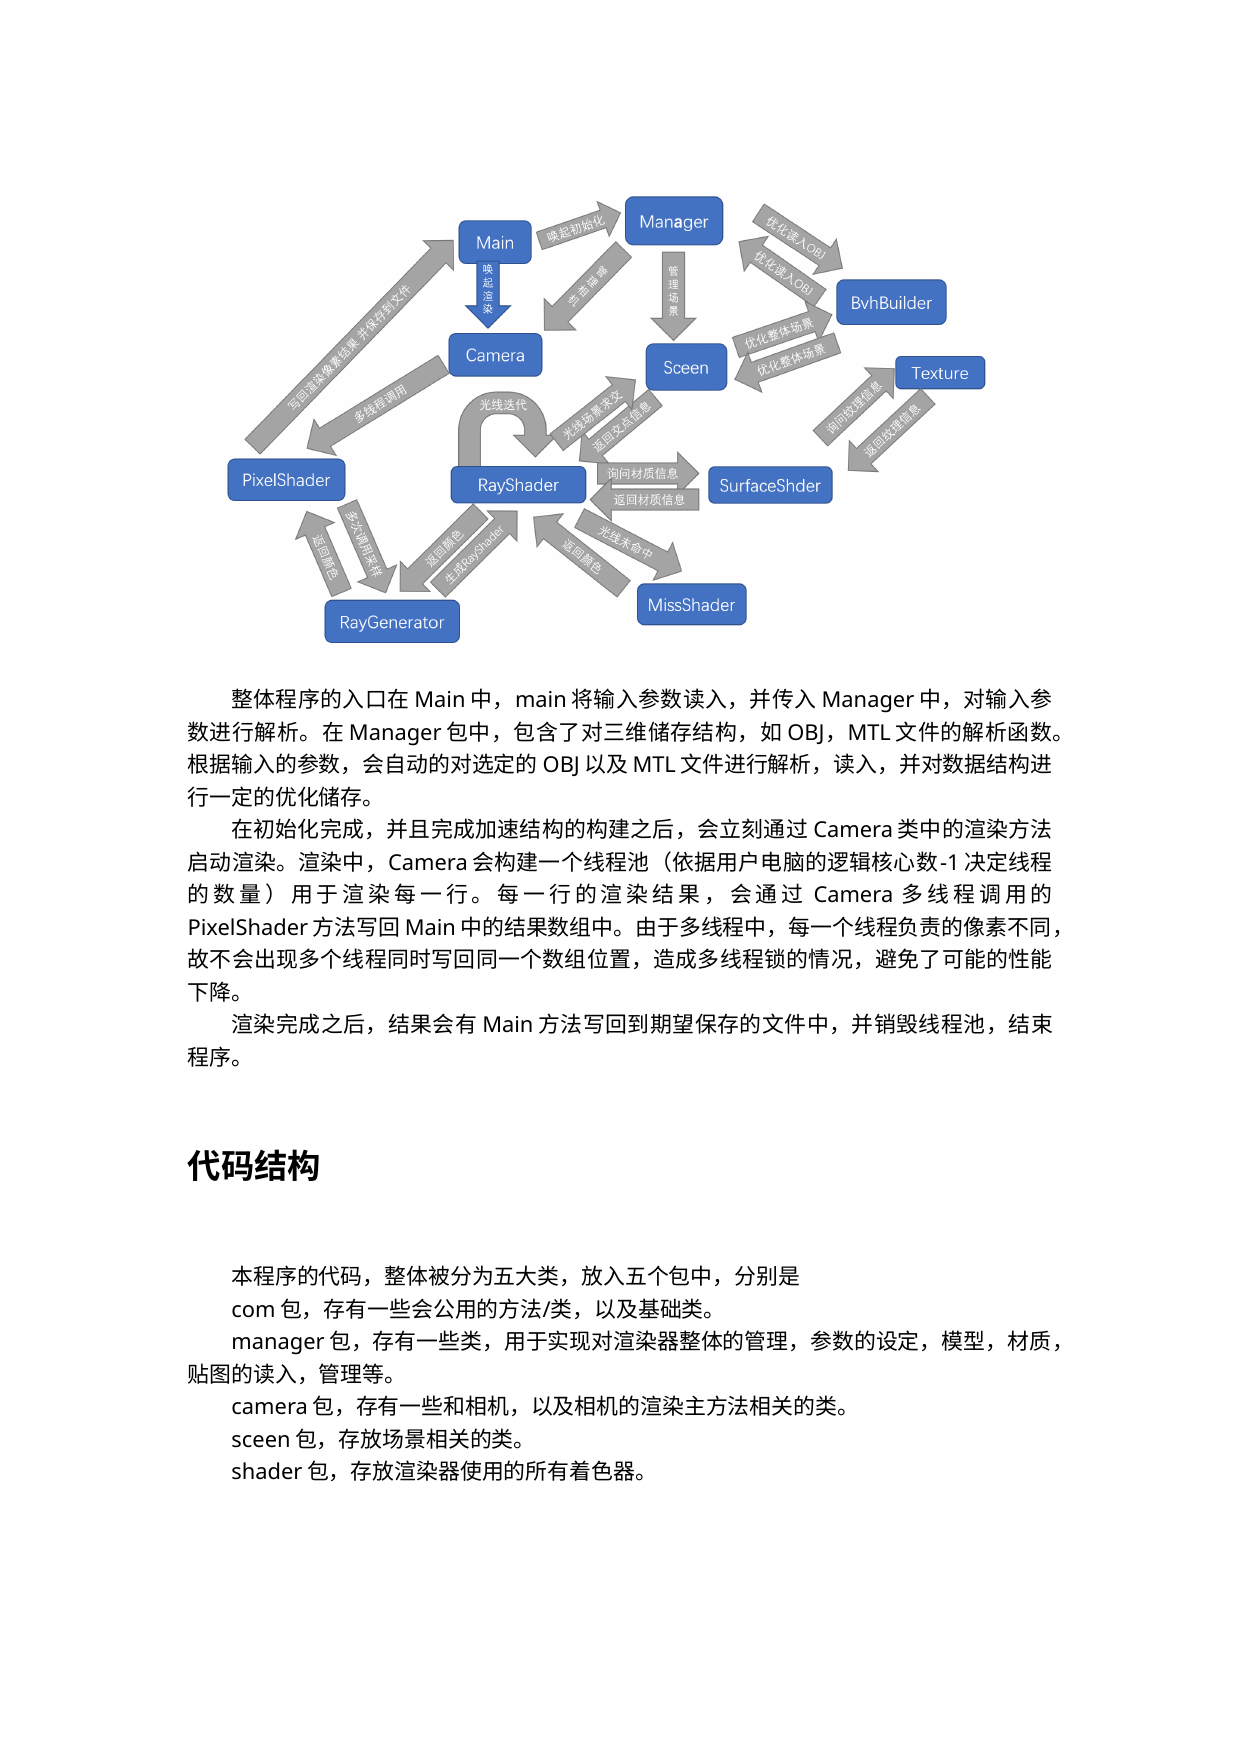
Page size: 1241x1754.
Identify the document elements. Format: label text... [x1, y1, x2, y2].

text manager包，存有一些类，用于实现对渲染器整体的管理，参数的设定，模型，材质，贴图的读入，管理等。 [187, 1324, 1053, 1389]
text 本程序的代码，整体被分为五大类，放入五个包中，分别是 [187, 1259, 1053, 1291]
subtitle 代码结构 [187, 1132, 1053, 1197]
text 在初始化完成，并且完成加速结构的构建之后，会立刻通过Camera类中的渲染方法启动渲染。渲染中，Camera会构建一个线程池（依据用户电脑的逻辑核心数-1决定线程的数量）用于渲染每一行。每一行的渲染结果，会通过Camera多线程调用的PixelShader方法写回Main中的结果数组中。由于多线程中，每一个线程负责的像素不同，故不会出现多个线程同时写回同一个数组位置，造成多线程锁的情况，避免了可能的性能下降。 [187, 812, 1053, 1007]
text com包，存有一些会公用的方法/类，以及基础类。 [187, 1291, 1053, 1324]
text 整体程序的入口在Main中，main将输入参数读入，并传入Manager中，对输入参数进行解析。在Manager包中，包含了对三维储存结构，如OBJ，MTL文件的解析函数。根据输入的参数，会自动的对选定的OBJ以及MTL文件进行解析，读入，并对数据结构进行一定的优化储存。 [187, 682, 1053, 812]
text shader包，存放渲染器使用的所有着色器。 [187, 1454, 1053, 1486]
text camera包，存有一些和相机，以及相机的渲染主方法相关的类。 [187, 1389, 1053, 1421]
text sceen包，存放场景相关的类。 [187, 1421, 1053, 1454]
text 渲染完成之后，结果会有Main方法写回到期望保存的文件中，并销毁线程池，结束程序。 [187, 1007, 1053, 1072]
picture [187, 162, 1053, 680]
